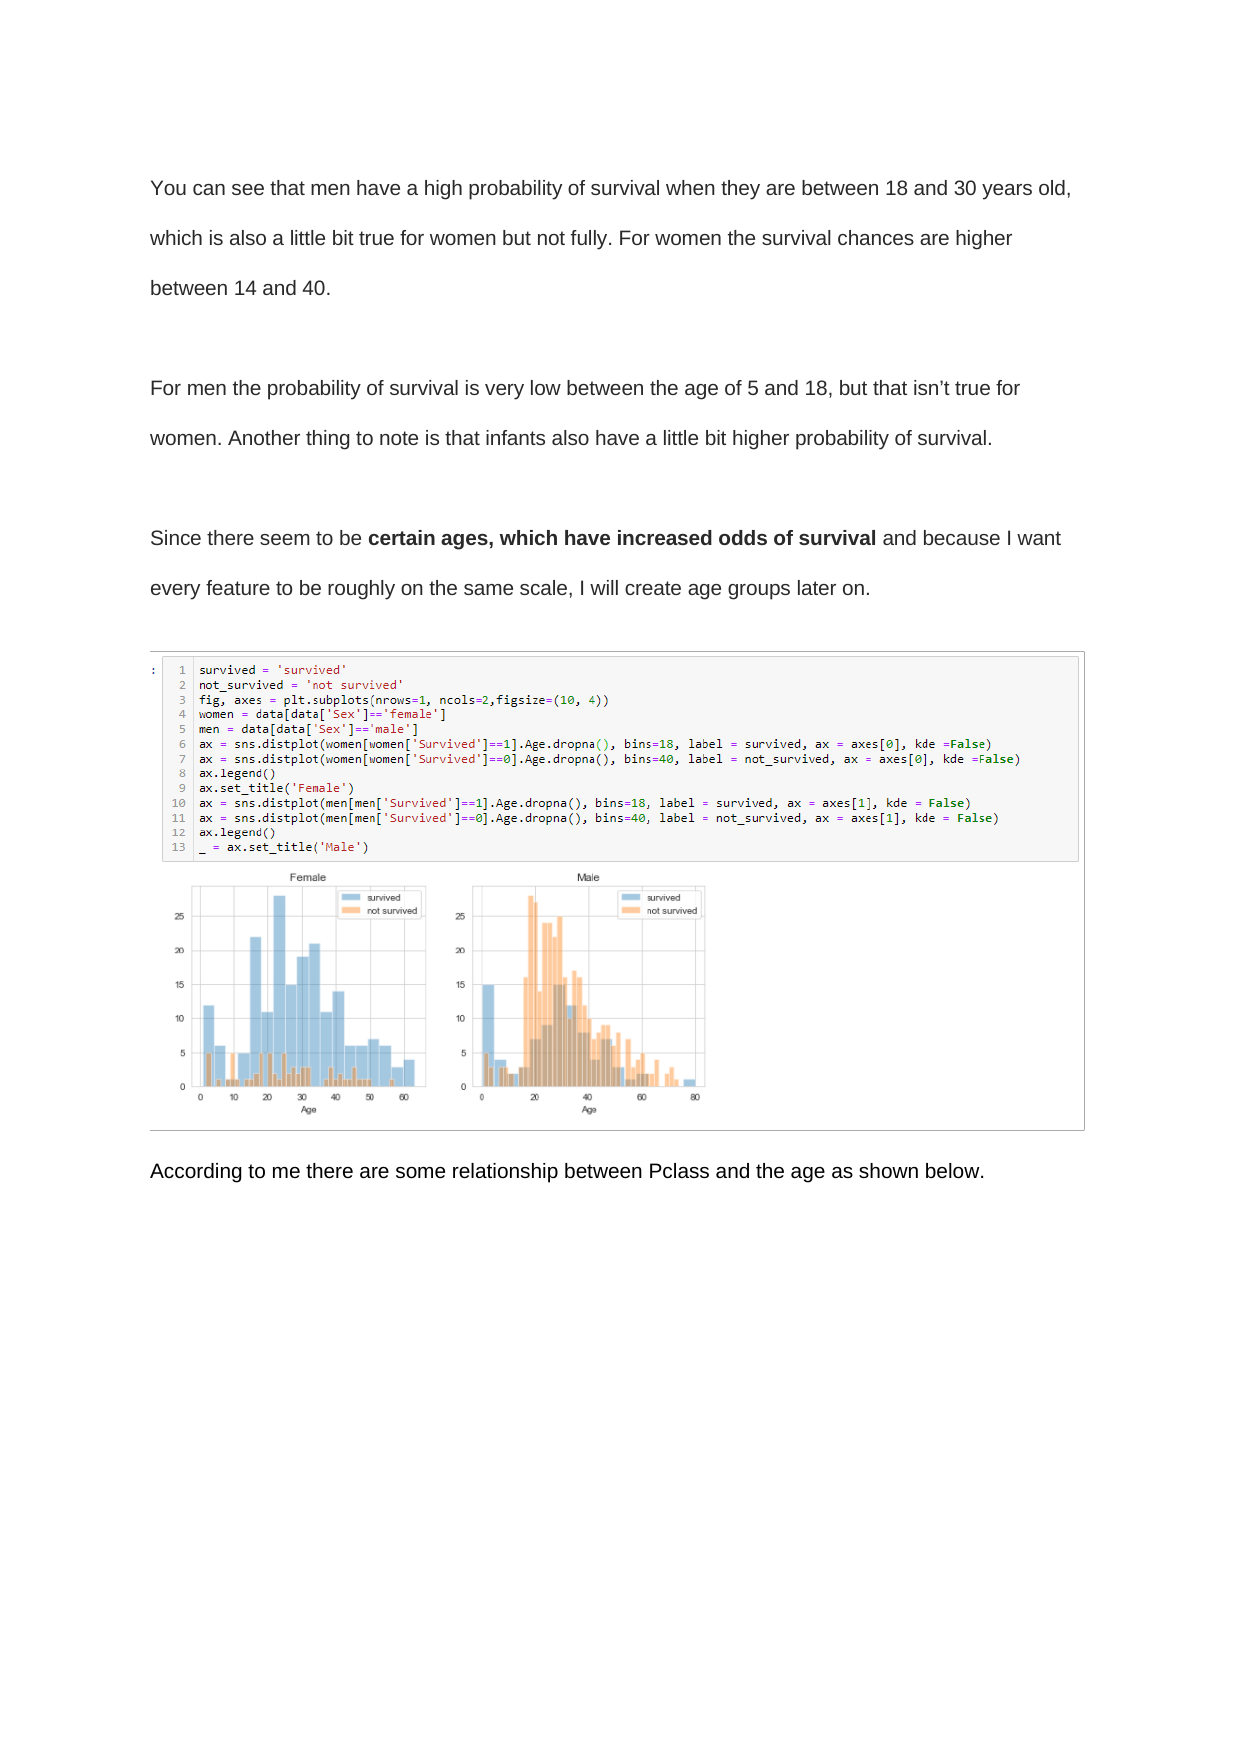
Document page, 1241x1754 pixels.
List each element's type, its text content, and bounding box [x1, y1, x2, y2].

text According to me there are some relationship between Pclass and the age as shown below. [150, 1159, 1090, 1183]
text Since there seem to be certain ages, which have increased odds of survival and because I want every feature to be roughly on the same scale, I will create age groups later on. [150, 500, 1090, 600]
text You can see that men have a high probability of survival when they are between 18 and 30 years old, which is also a little bit true for women but not fully. For women the survival chances are higher between 14 and 40. [150, 150, 1090, 300]
picture [150, 648, 1091, 1135]
text For men the probability of survival is very low between the age of 5 and 18, but that isn’t true for women. Another thing to note is that infants also have a little bit higher probability of survival. [150, 350, 1090, 450]
